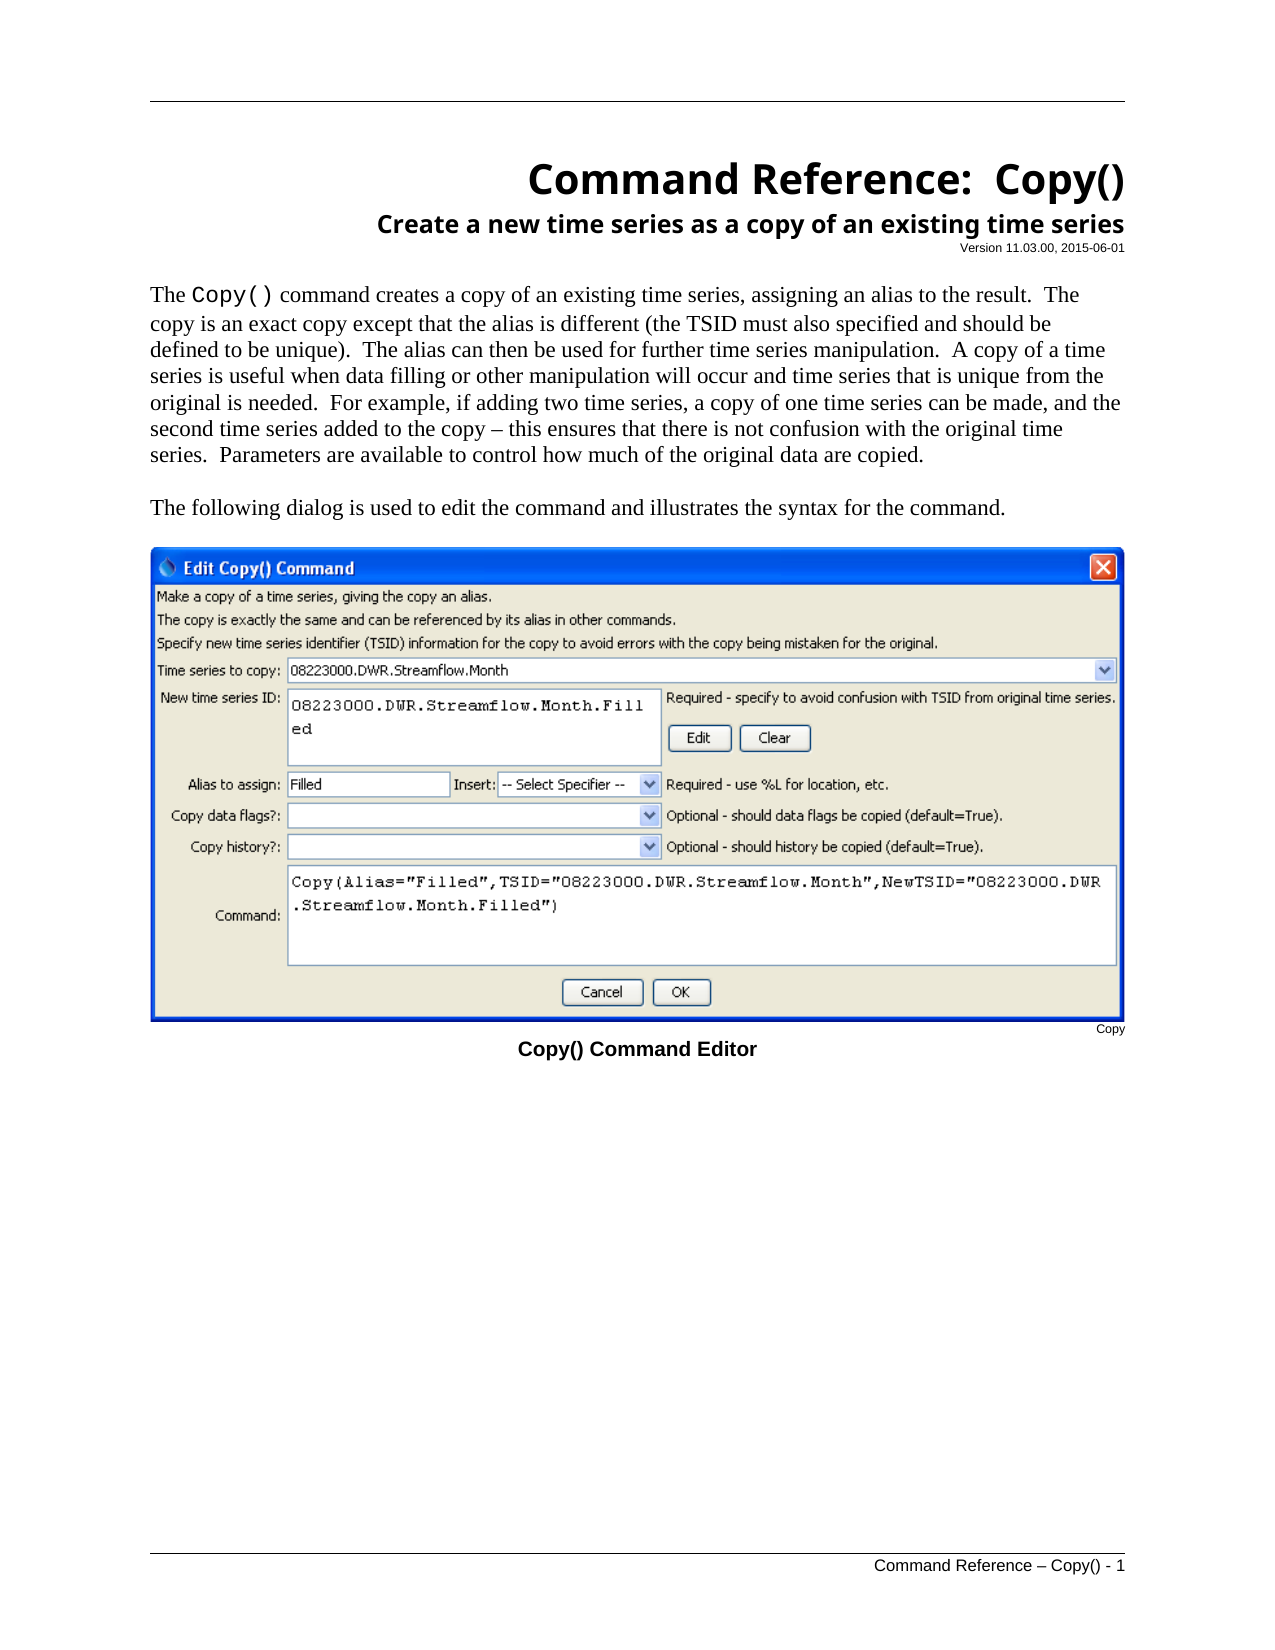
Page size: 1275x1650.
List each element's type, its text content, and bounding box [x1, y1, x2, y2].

picture [150, 547, 1125, 1022]
text Version 11.03.00, 2015-06-01 [150, 241, 1125, 255]
title Command Reference: Copy() [150, 150, 1125, 207]
subtitle Create a new time series as a copy of an existing time series [150, 207, 1125, 241]
text Copy [150, 1022, 1125, 1036]
list The Copy() command creates a copy of an existing time series, assigning an alias to the result. The copy is an exact copy except that the alias is different (the TSID must also specified and should be defined to be unique). The alias can then be used for further time series manipulation. A copy of a time series is useful when data filling or other manipulation will occur and time series that is unique from the original is needed. For example, if adding two time series, a copy of one time series can be made, and the second time series added to the copy – this ensures that there is not confusion with the original time series. Parameters are available to control how much of the original data are copied. [150, 282, 1125, 468]
list The following dialog is used to edit the command and illustrates the syntax for the command. [150, 494, 1125, 521]
title Copy() Command Editor [150, 1036, 1125, 1060]
